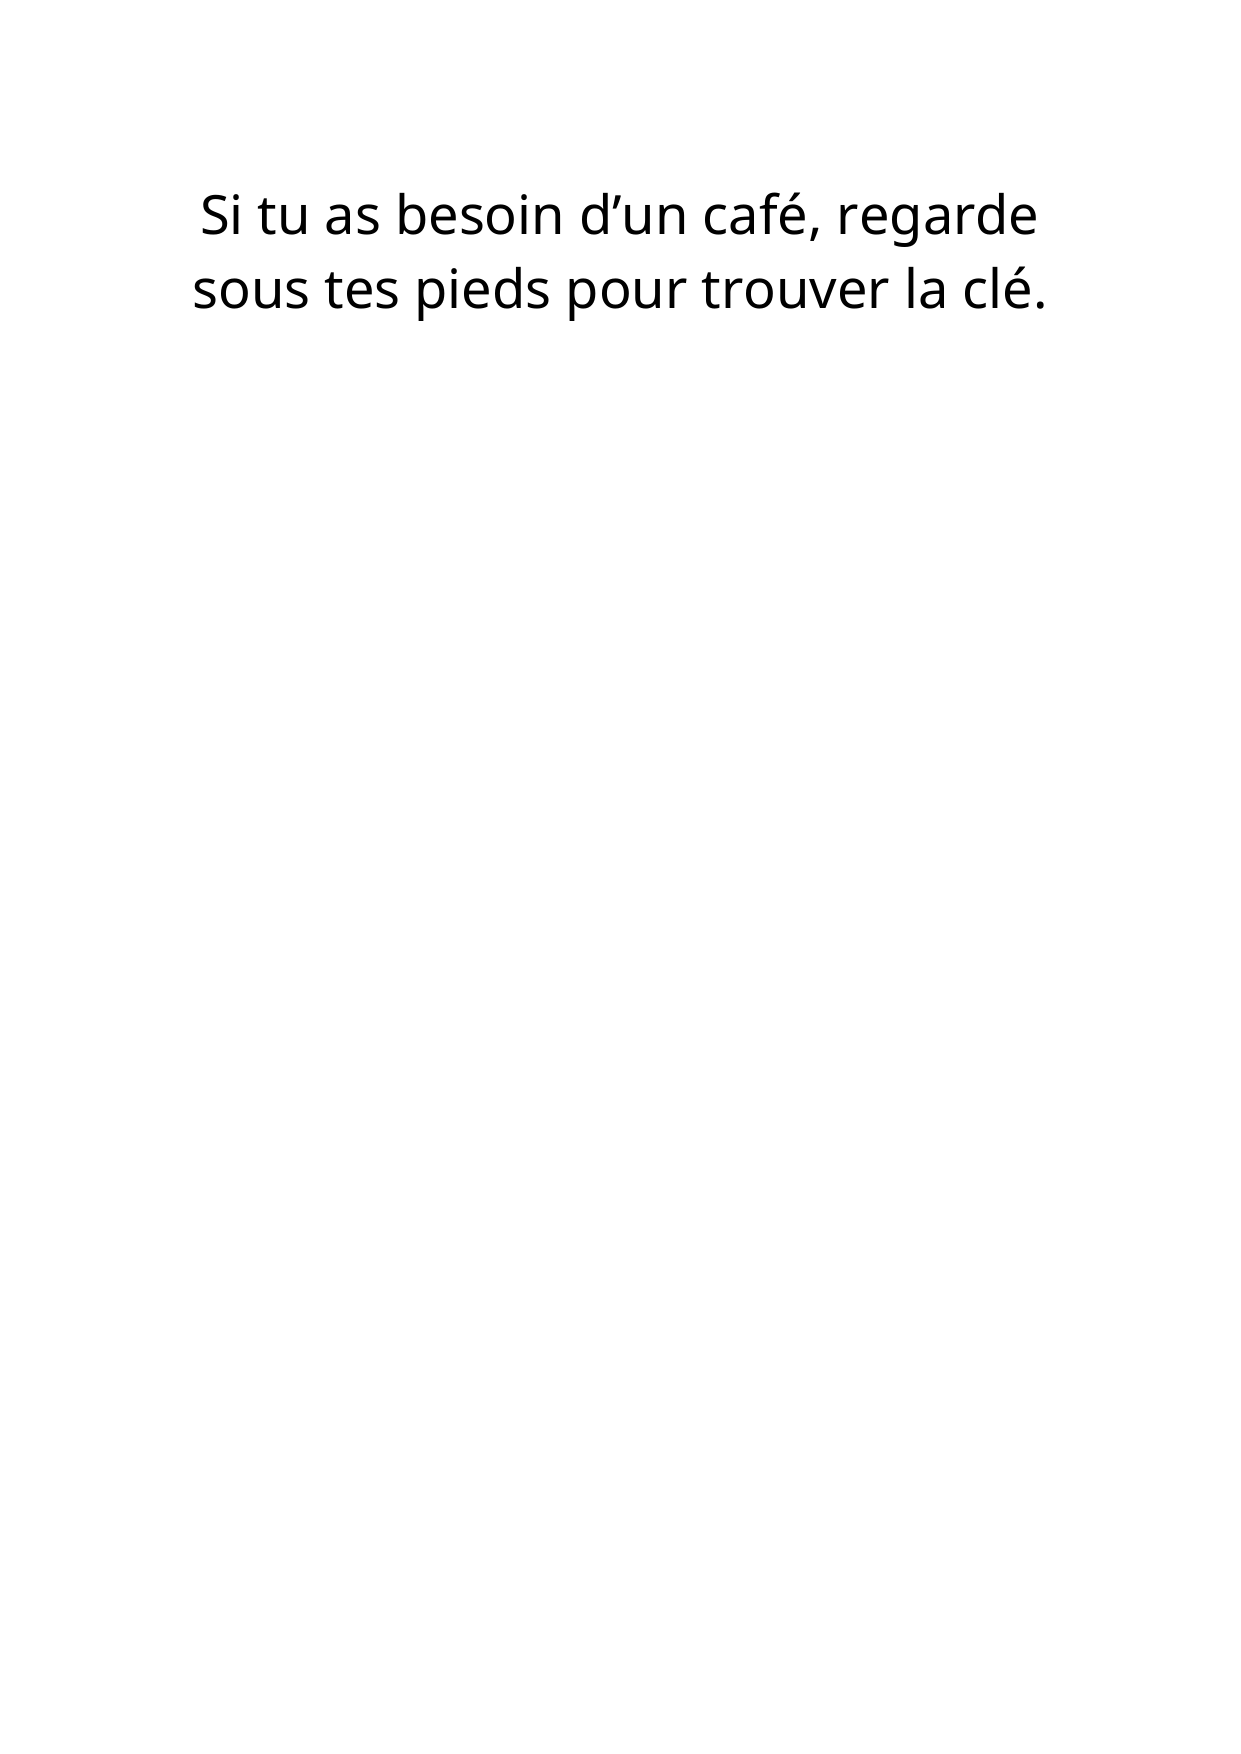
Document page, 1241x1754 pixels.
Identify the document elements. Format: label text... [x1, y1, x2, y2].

text Si tu as besoin d’un café, regarde sous tes pieds pour trouver la clé. [148, 176, 1093, 324]
